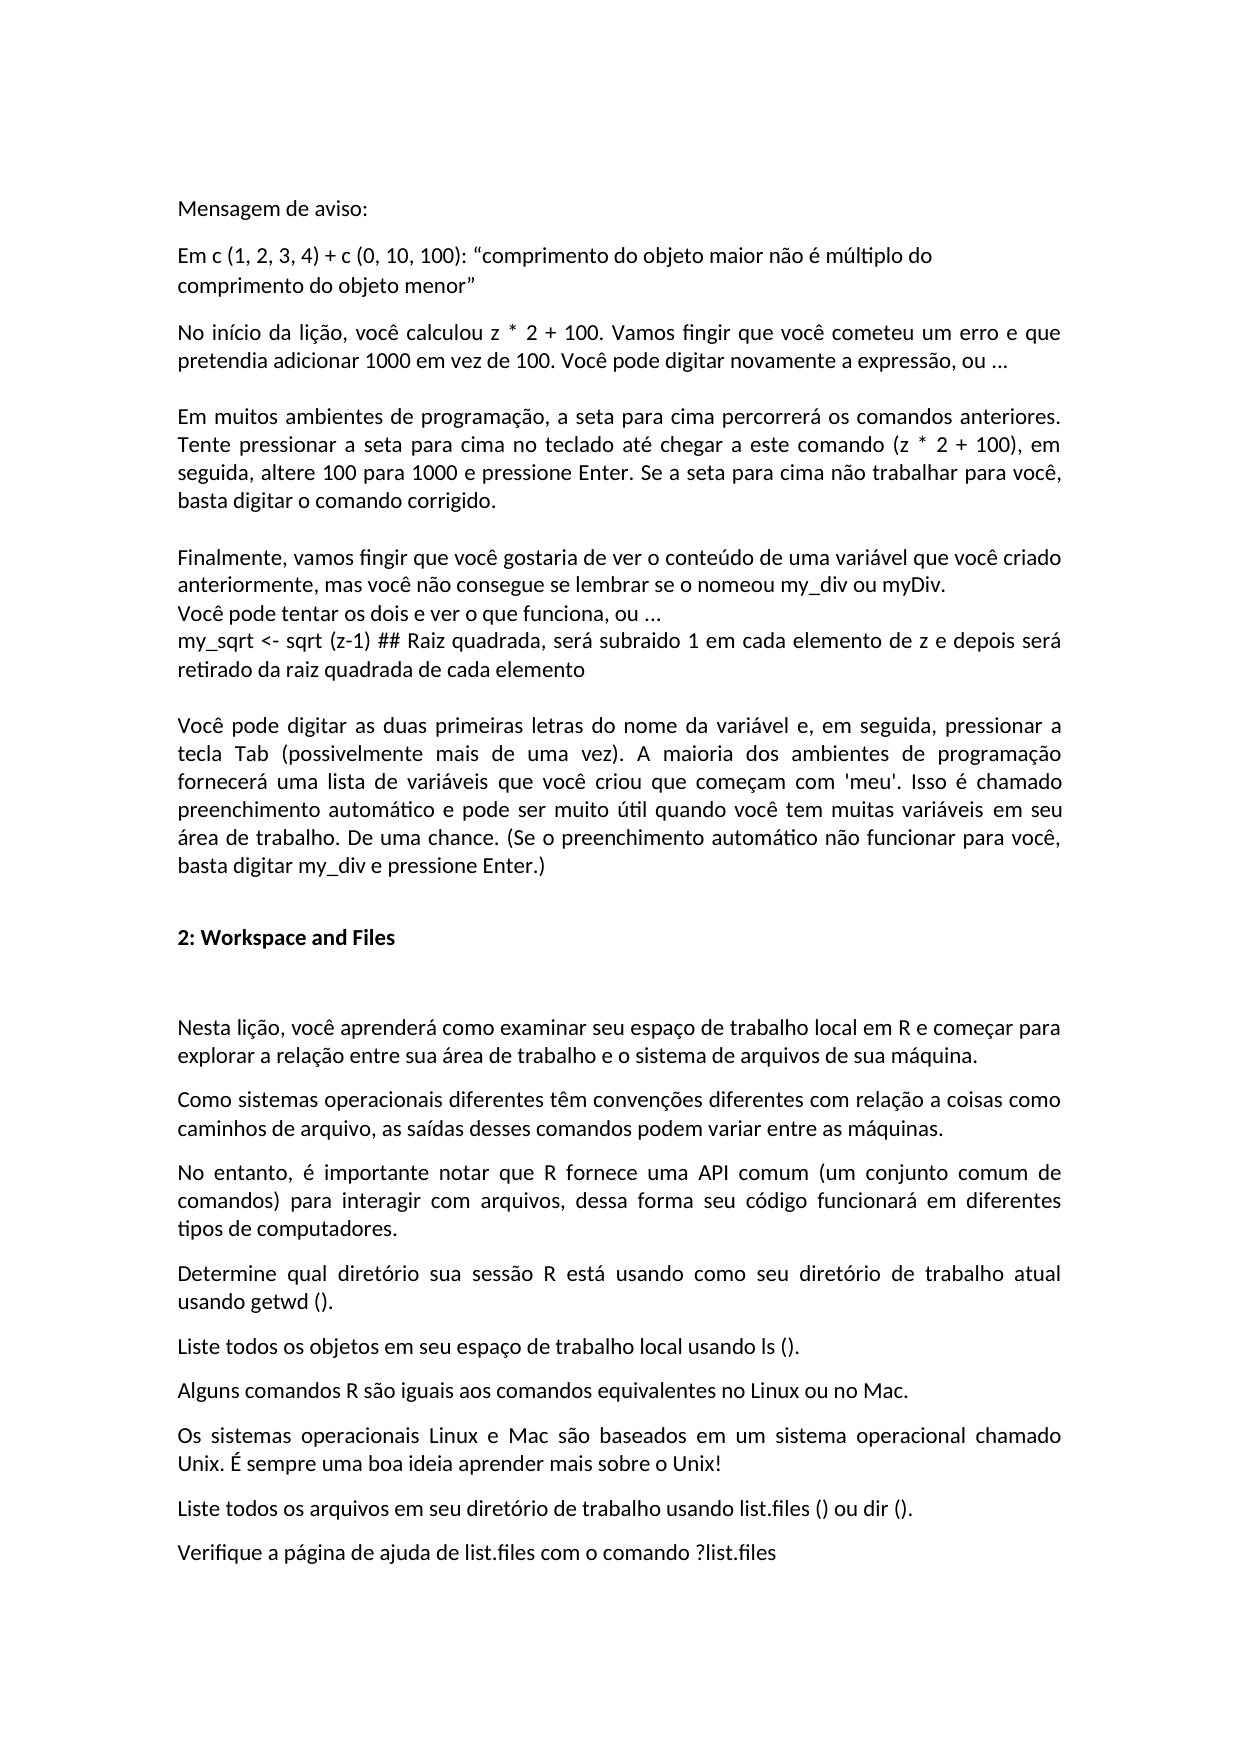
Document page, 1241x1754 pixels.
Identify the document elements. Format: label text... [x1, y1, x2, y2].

text Em muitos ambientes de programação, a seta para cima percorrerá os comandos anteriores. Tente pressionar a seta para cima no teclado até chegar a este comando (z * 2 + 100), em seguida, altere 100 para 1000 e pressione Enter. Se a seta para cima não trabalhar para você, basta digitar o comando corrigido. [177, 402, 1063, 514]
text Nesta lição, você aprenderá como examinar seu espaço de trabalho local em R e começar para explorar a relação entre sua área de trabalho e o sistema de arquivos de sua máquina. [177, 1013, 1063, 1069]
text Liste todos os arquivos em seu diretório de trabalho usando list.files () ou dir (). [177, 1494, 1063, 1522]
text Alguns comandos R são iguais aos comandos equivalentes no Linux ou no Mac. [177, 1376, 1063, 1404]
text No início da lição, você calculou z * 2 + 100. Vamos fingir que você cometeu um erro e que pretendia adicionar 1000 em vez de 100. Você pode digitar novamente a expressão, ou ... [177, 318, 1063, 374]
text Como sistemas operacionais diferentes têm convenções diferentes com relação a coisas como caminhos de arquivo, as saídas desses comandos podem variar entre as máquinas. [177, 1086, 1063, 1142]
text my_sqrt <- sqrt (z-1) ## Raiz quadrada, será subraido 1 em cada elemento de z e depois será retirado da raiz quadrada de cada elemento [177, 627, 1063, 683]
text Determine qual diretório sua sessão R está usando como seu diretório de trabalho atual usando getwd (). [177, 1259, 1063, 1315]
text No entanto, é importante notar que R fornece uma API comum (um conjunto comum de comandos) para interagir com arquivos, dessa forma seu código funcionará em diferentes tipos de computadores. [177, 1158, 1063, 1242]
text Verifique a página de ajuda de list.files com o comando ?list.files [177, 1538, 1063, 1567]
text Você pode tentar os dois e ver o que funciona, ou ... [177, 599, 1063, 627]
text Liste todos os objetos em seu espaço de trabalho local usando ls (). [177, 1332, 1063, 1360]
text Finalmente, vamos fingir que você gostaria de ver o conteúdo de uma variável que você criado anteriormente, mas você não consegue se lembrar se o nomeou my_div ou myDiv. [177, 543, 1063, 599]
text Mensagem de aviso: [177, 194, 1063, 222]
text Em c (1, 2, 3, 4) + c (0, 10, 100): “comprimento do objeto maior não é múltiplo do comprimento do objeto menor” [177, 241, 1063, 299]
text 2: Workspace and Files [177, 923, 1063, 952]
text Os sistemas operacionais Linux e Mac são baseados em um sistema operacional chamado Unix. É sempre uma boa ideia aprender mais sobre o Unix! [177, 1421, 1063, 1477]
text Você pode digitar as duas primeiras letras do nome da variável e, em seguida, pressionar a tecla Tab (possivelmente mais de uma vez). A maioria dos ambientes de programação fornecerá uma lista de variáveis ​​que você criou que começam com 'meu'. Isso é chamado preenchimento automático e pode ser muito útil quando você tem muitas variáveis ​​em seu área de trabalho. De uma chance. (Se o preenchimento automático não funcionar para você, basta digitar my_div e pressione Enter.) [177, 711, 1063, 879]
